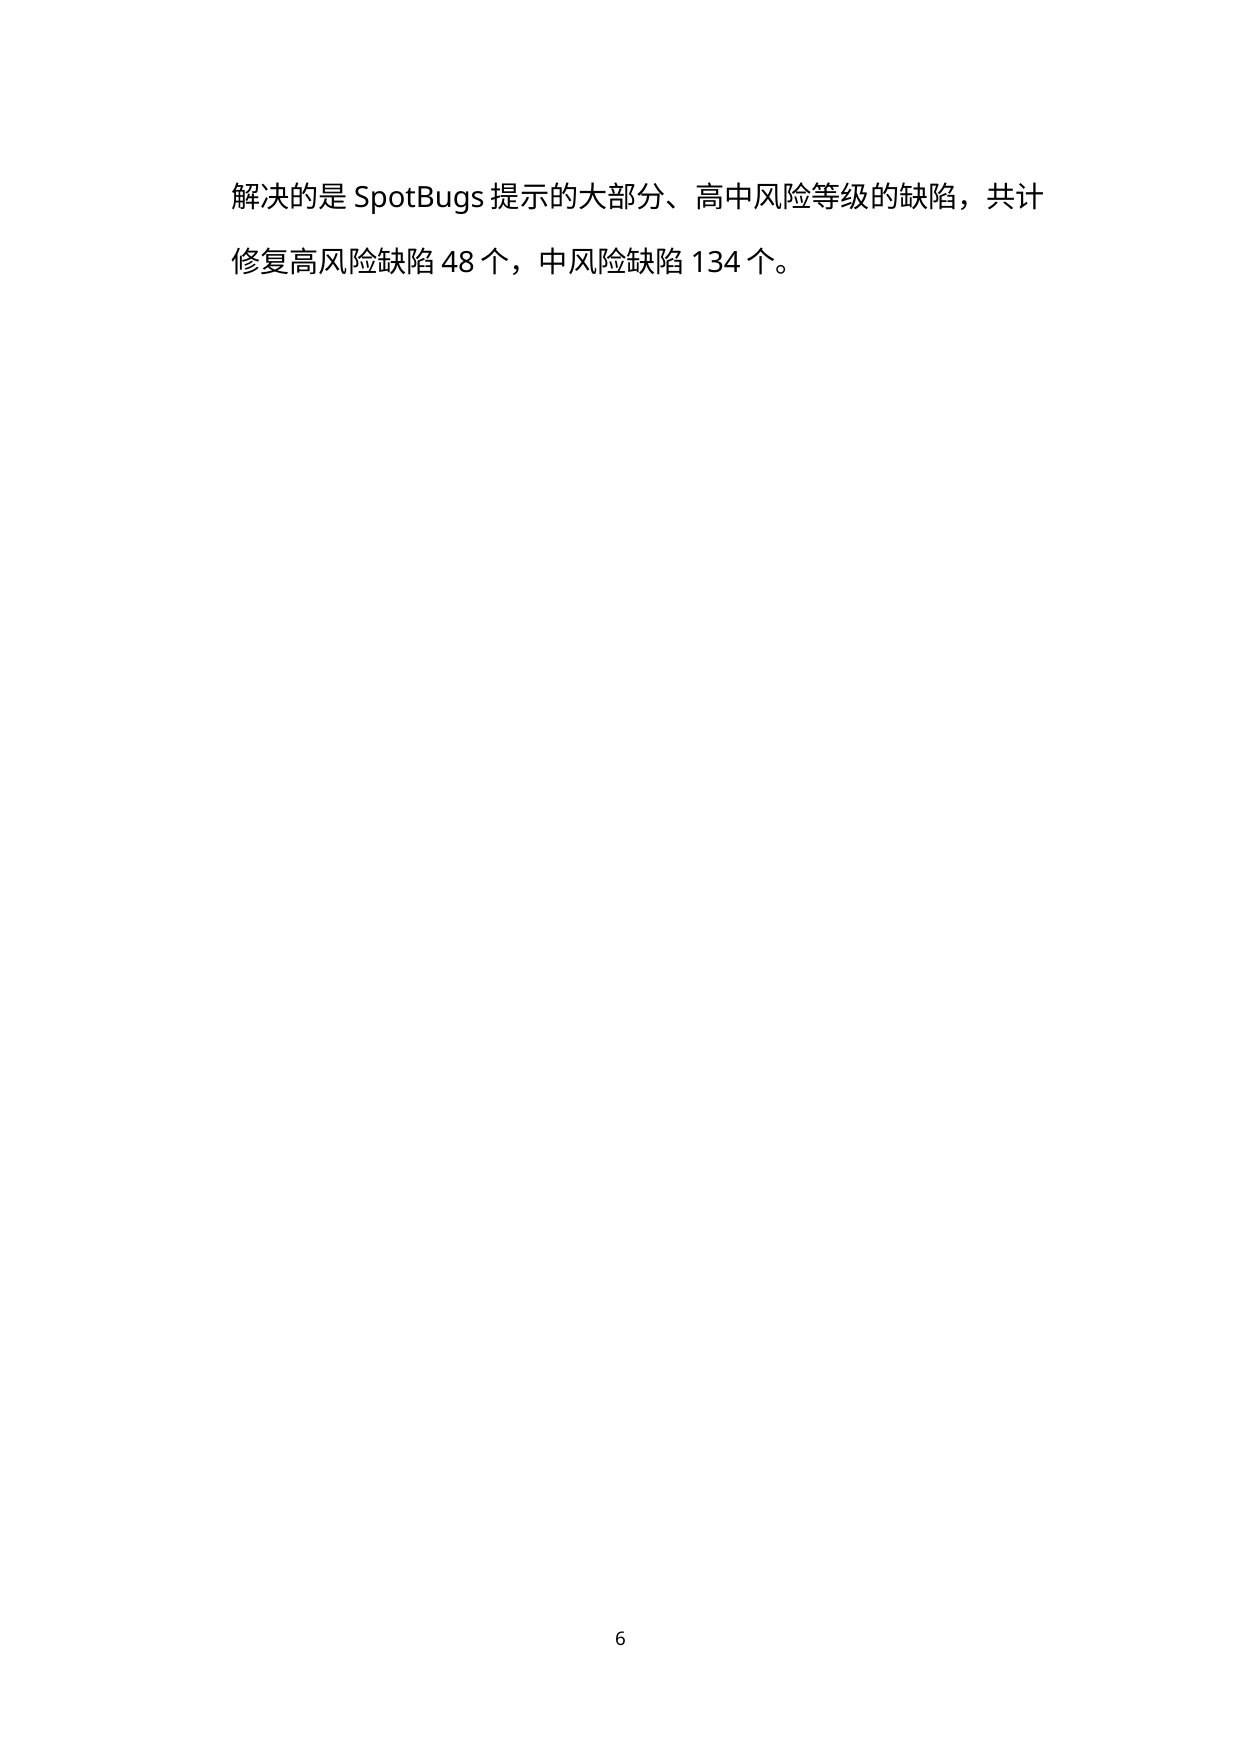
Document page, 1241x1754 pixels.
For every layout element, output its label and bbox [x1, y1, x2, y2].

text [231, 162, 1053, 292]
